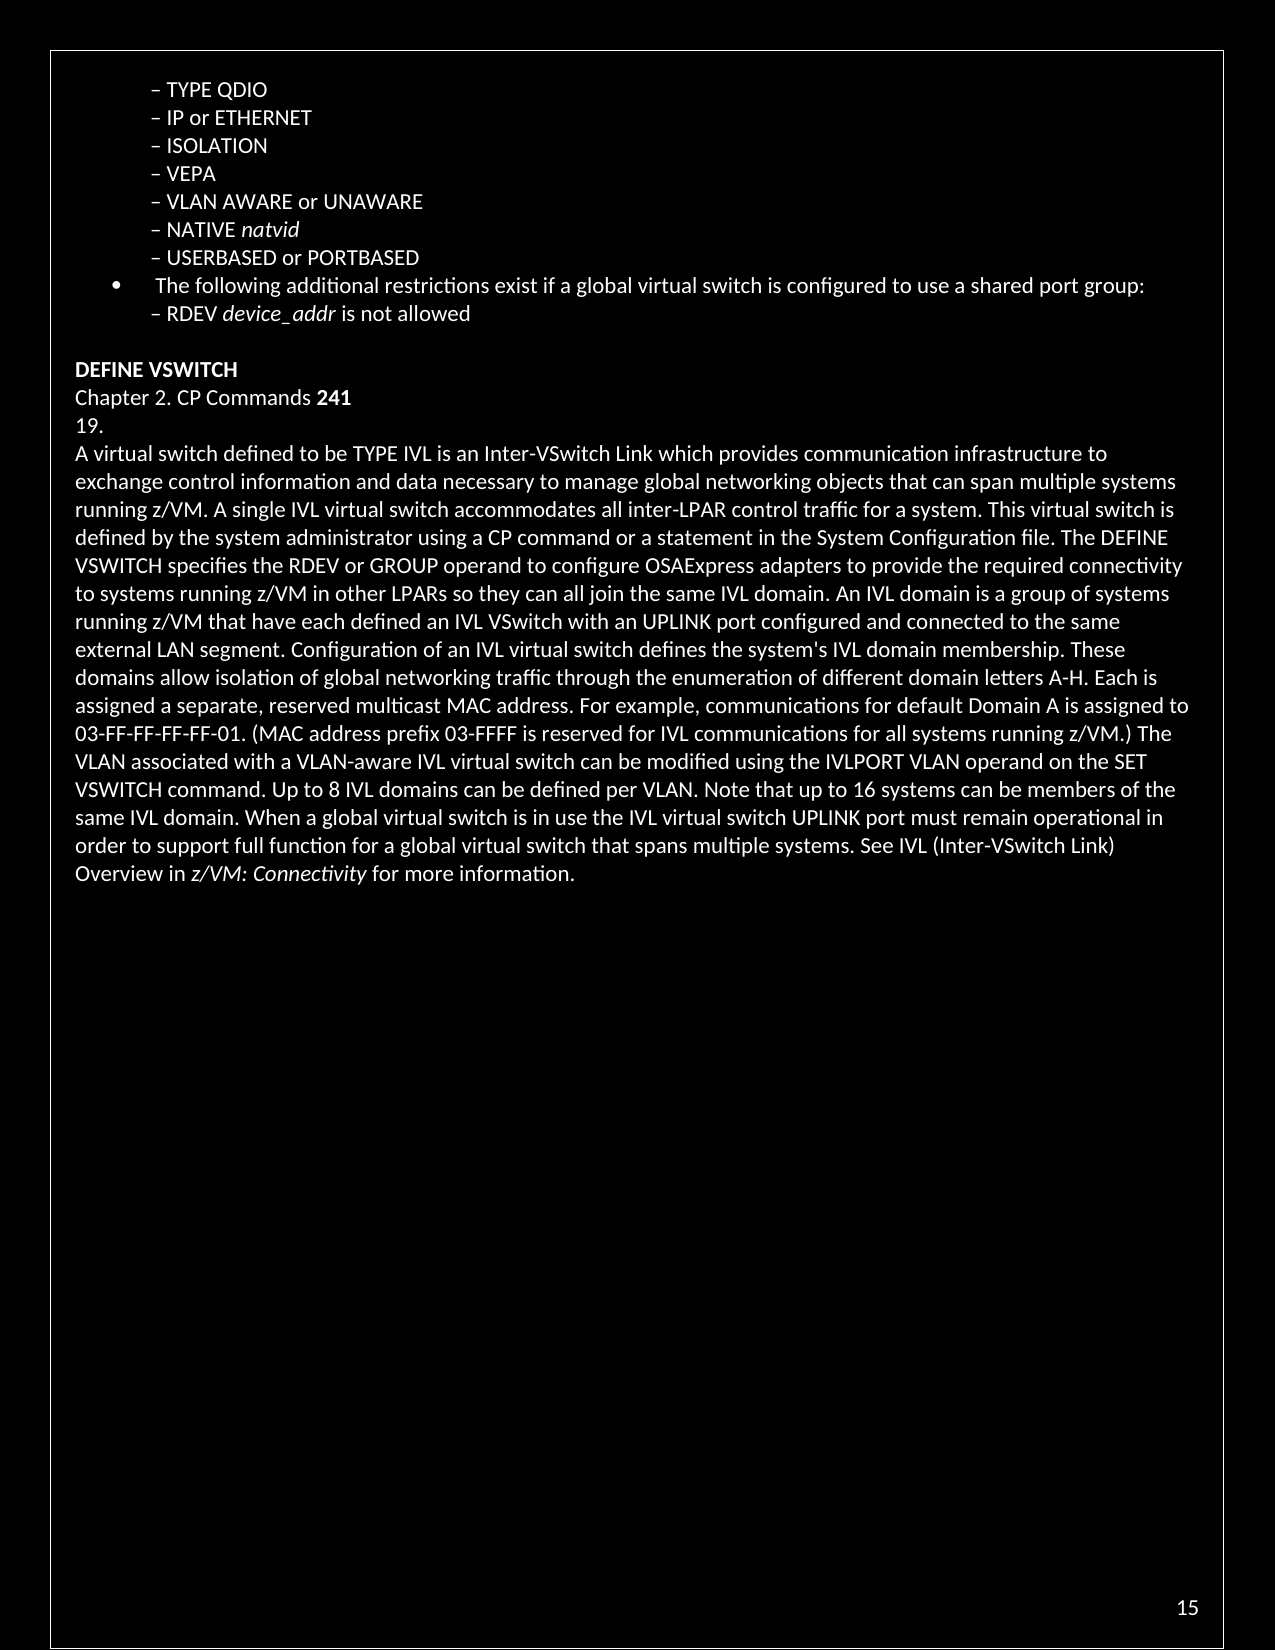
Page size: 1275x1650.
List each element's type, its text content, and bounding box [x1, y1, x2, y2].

text Chapter 2. CP Commands 241 [75, 383, 1199, 411]
text – ISOLATION [75, 131, 1199, 159]
text – VEPA [75, 159, 1199, 187]
list The following additional restrictions exist if a global virtual switch is configured to use a shared port group: [112, 271, 1199, 299]
text – RDEV device_addr is not allowed [75, 299, 1199, 355]
text – TYPE QDIO [75, 75, 1199, 103]
text – USERBASED or PORTBASED [75, 243, 1199, 271]
text – IP or ETHERNET [150, 103, 1199, 131]
text DEFINE VSWITCH [75, 355, 1199, 383]
text – VLAN AWARE or UNAWARE [75, 187, 1199, 215]
text – NATIVE natvid [75, 215, 1199, 243]
text 19. A virtual switch defined to be TYPE IVL is an Inter-VSwitch Link which provides communication infrastructure to exchange control information and data necessary to manage global networking objects that can span multiple systems running z/VM. A single IVL virtual switch accommodates all inter-LPAR control traffic for a system. This virtual switch is defined by the system administrator using a CP command or a statement in the System Configuration file. The DEFINE VSWITCH specifies the RDEV or GROUP operand to configure OSAExpress adapters to provide the required connectivity to systems running z/VM in other LPARs so they can all join the same IVL domain. An IVL domain is a group of systems running z/VM that have each defined an IVL VSwitch with an UPLINK port configured and connected to the same external LAN segment. Configuration of an IVL virtual switch defines the system's IVL domain membership. These domains allow isolation of global networking traffic through the enumeration of different domain letters A-H. Each is assigned a separate, reserved multicast MAC address. For example, communications for default Domain A is assigned to 03-FF-FF-FF-FF-01. (MAC address prefix 03-FFFF is reserved for IVL communications for all systems running z/VM.) The VLAN associated with a VLAN-aware IVL virtual switch can be modified using the IVLPORT VLAN operand on the SET VSWITCH command. Up to 8 IVL domains can be defined per VLAN. Note that up to 16 systems can be members of the same IVL domain. When a global virtual switch is in use the IVL virtual switch UPLINK port must remain operational in order to support full function for a global virtual switch that spans multiple systems. See IVL (Inter-VSwitch Link) Overview in z/VM: Connectivity for more information. [75, 411, 1199, 888]
